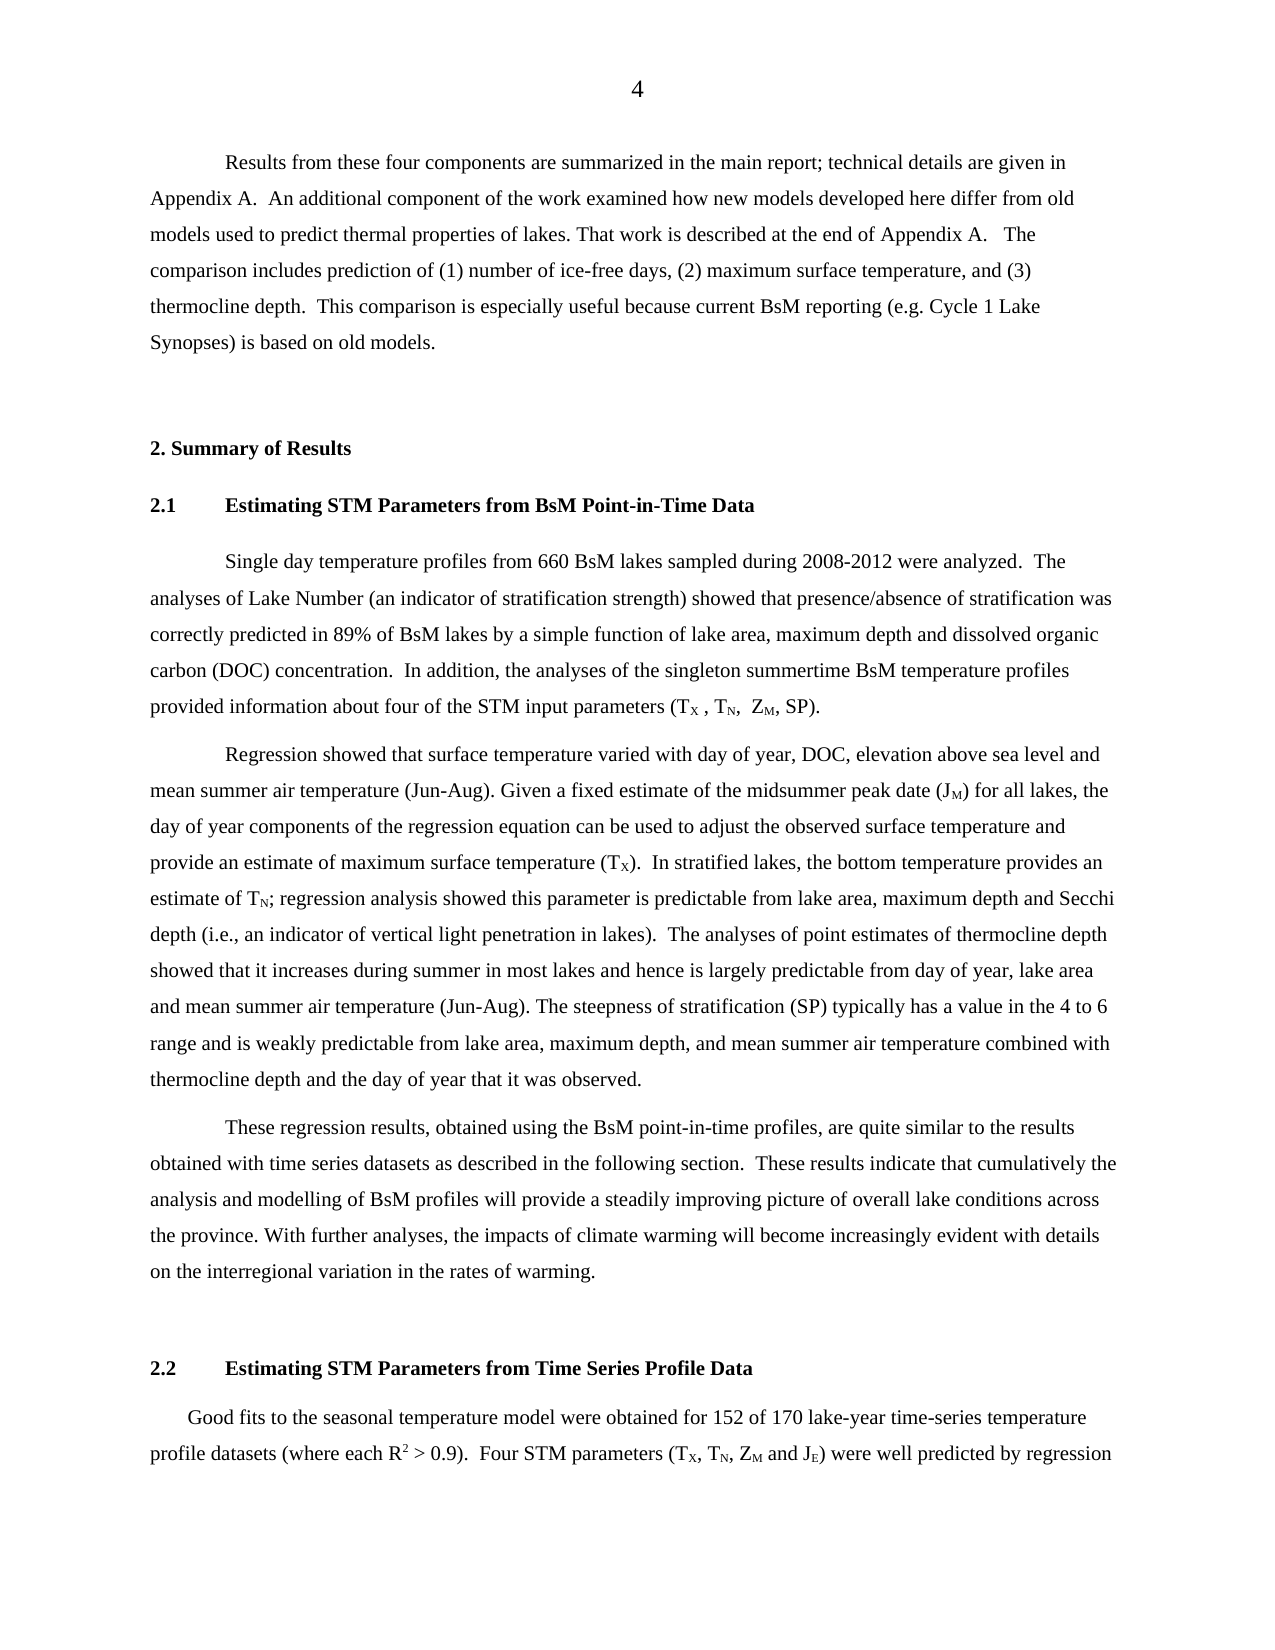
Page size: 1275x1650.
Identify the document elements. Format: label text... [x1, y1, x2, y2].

text Regression showed that surface temperature varied with day of year, DOC, elevation above sea level and mean summer air temperature (Jun-Aug). Given a fixed estimate of the midsummer peak date (JM) for all lakes, the day of year components of the regression equation can be used to adjust the observed surface temperature and provide an estimate of maximum surface temperature (TX). In stratified lakes, the bottom temperature provides an estimate of TN; regression analysis showed this parameter is predictable from lake area, maximum depth and Secchi depth (i.e., an indicator of vertical light penetration in lakes). The analyses of point estimates of thermocline depth showed that it increases during summer in most lakes and hence is largely predictable from day of year, lake area and mean summer air temperature (Jun-Aug). The steepness of stratification (SP) typically has a value in the 4 to 6 range and is weakly predictable from lake area, maximum depth, and mean summer air temperature combined with thermocline depth and the day of year that it was observed. [150, 742, 1125, 1091]
text 2.2 Estimating STM Parameters from Time Series Profile Data [150, 1356, 1125, 1380]
text 2.1 Estimating STM Parameters from BsM Point-in-Time Data [150, 492, 1125, 517]
text Single day temperature profiles from 660 BsM lakes sampled during 2008-2012 were analyzed. The analyses of Lake Number (an indicator of stratification strength) showed that presence/absence of stratification was correctly predicted in 89% of BsM lakes by a simple function of lake area, maximum depth and dissolved organic carbon (DOC) concentration. In addition, the analyses of the singleton summertime BsM temperature profiles provided information about four of the STM input parameters (TX , TN, ZM, SP). [150, 549, 1125, 718]
text 2. Summary of Results [150, 436, 1125, 460]
text These regression results, obtained using the BsM point-in-time profiles, are quite similar to the results obtained with time series datasets as described in the following section. These results indicate that cumulatively the analysis and modelling of BsM profiles will provide a steadily improving picture of overall lake conditions across the province. With further analyses, the impacts of climate warming will become increasingly evident with details on the interregional variation in the rates of warming. [150, 1115, 1125, 1283]
text Results from these four components are summarized in the main report; technical details are given in Appendix A. An additional component of the work examined how new models developed here differ from old models used to predict thermal properties of lakes. That work is described at the end of Appendix A. The comparison includes prediction of (1) number of ice-free days, (2) maximum surface temperature, and (3) thermocline depth. This comparison is especially useful because current BsM reporting (e.g. Cycle 1 Lake Synopses) is based on old models. [150, 150, 1125, 354]
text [150, 1405, 1125, 1465]
